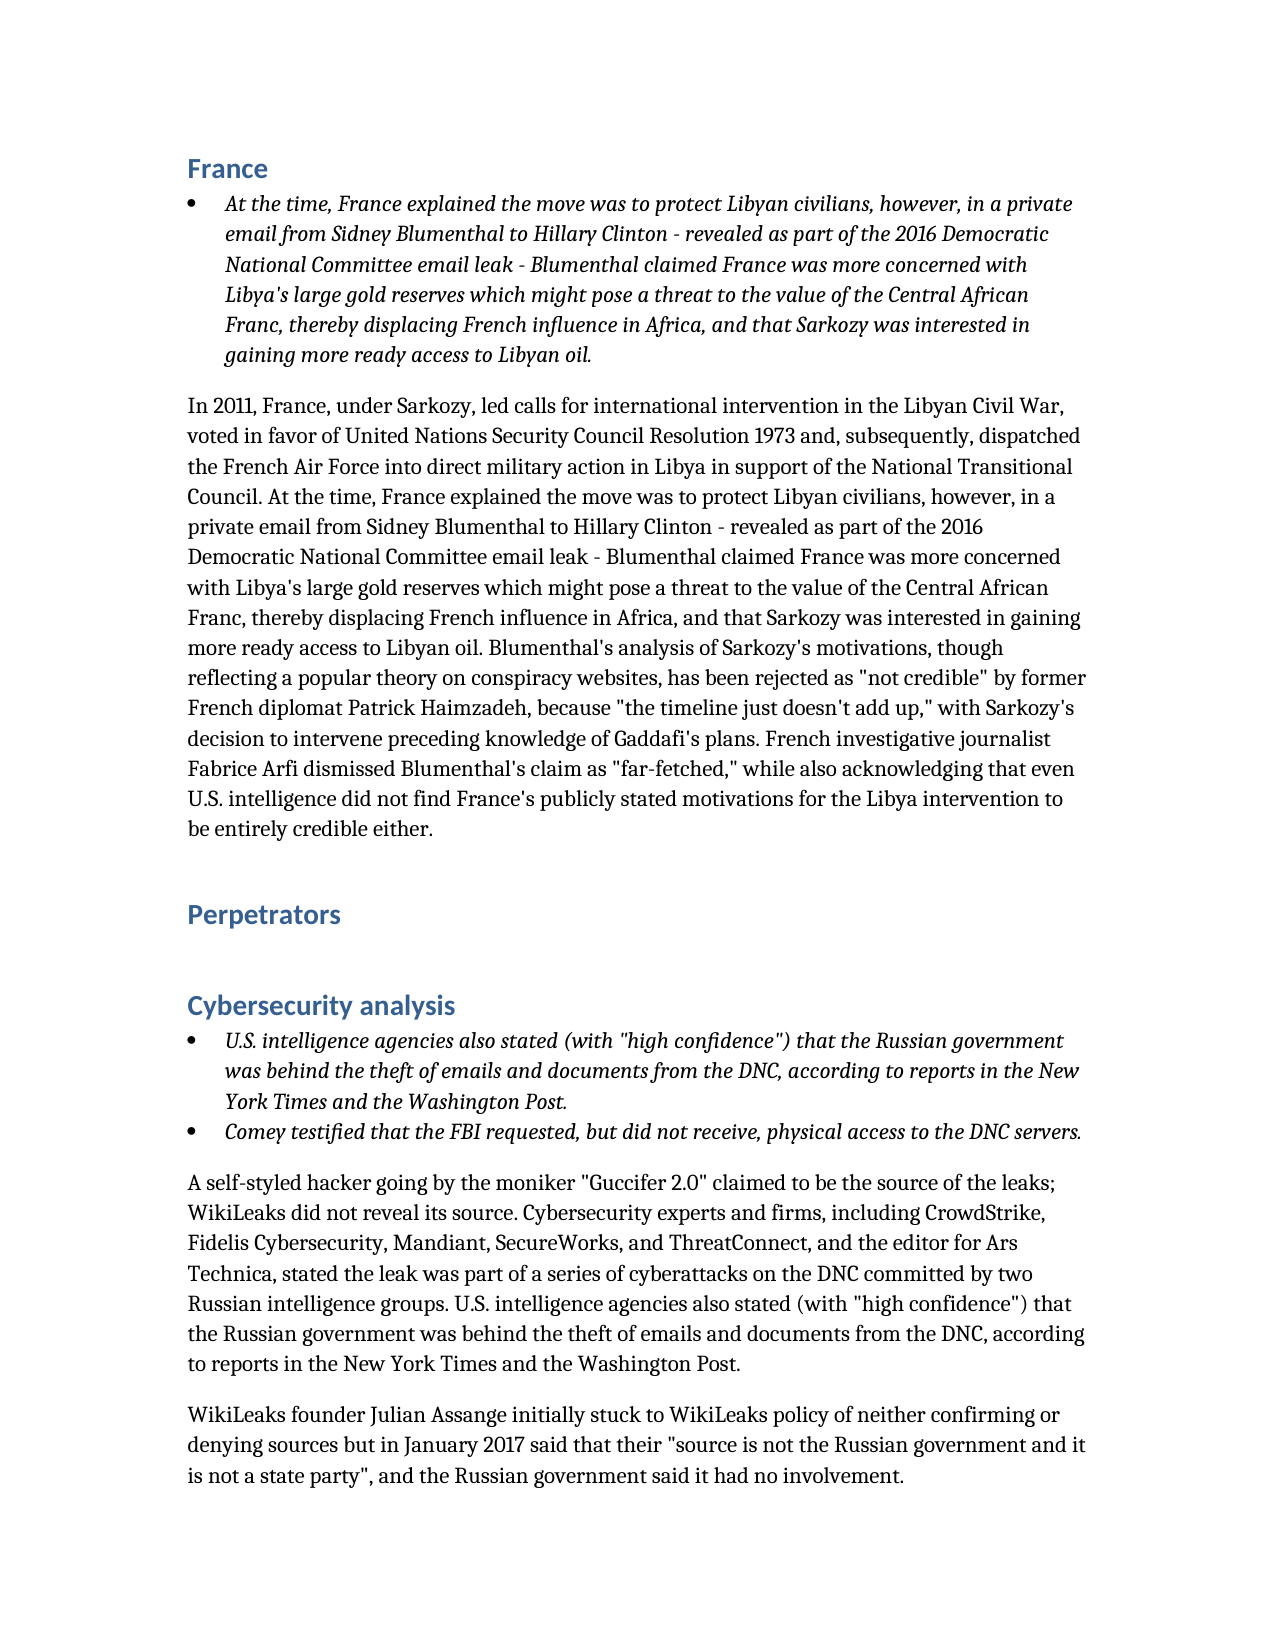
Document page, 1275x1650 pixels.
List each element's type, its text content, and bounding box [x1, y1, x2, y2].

subtitle Perpetrators [187, 896, 1087, 932]
list At the time, France explained the move was to protect Libyan civilians, however, in a private email from Sidney Blumenthal to Hillary Clinton - revealed as part of the 2016 Democratic National Committee email leak - Blumenthal claimed France was more concerned with Libya's large gold reserves which might pose a threat to the value of the Central African Franc, thereby displacing French influence in Africa, and that Sarkozy was interested in gaining more ready access to Libyan oil. [187, 191, 1087, 368]
subtitle Cybersecurity analysis [187, 987, 1087, 1023]
subtitle France [187, 150, 1087, 186]
text WikiLeaks founder Julian Assange initially stuck to WikiLeaks policy of neither confirming or denying sources but in January 2017 said that their "source is not the Russian government and it is not a state party", and the Russian government said it had no involvement. [187, 1402, 1087, 1489]
list Comey testified that the FBI requested, but did not receive, physical access to the DNC servers. [187, 1119, 1087, 1145]
text In 2011, France, under Sarkozy, led calls for international intervention in the Libyan Civil War, voted in favor of United Nations Security Council Resolution 1973 and, subsequently, dispatched the French Air Force into direct military action in Libya in support of the National Transitional Council. At the time, France explained the move was to protect Libyan civilians, however, in a private email from Sidney Blumenthal to Hillary Clinton - revealed as part of the 2016 Democratic National Committee email leak - Blumenthal claimed France was more concerned with Libya's large gold reserves which might pose a threat to the value of the Central African Franc, thereby displacing French influence in Africa, and that Sarkozy was interested in gaining more ready access to Libyan oil. Blumenthal's analysis of Sarkozy's motivations, though reflecting a popular theory on conspiracy websites, has been rejected as "not credible" by former French diplomat Patrick Haimzadeh, because "the timeline just doesn't add up," with Sarkozy's decision to intervene preceding knowledge of Gaddafi's plans. French investigative journalist Fabrice Arfi dismissed Blumenthal's claim as "far-fetched," while also acknowledging that even U.S. intelligence did not find France's publicly stated motivations for the Libya intervention to be entirely credible either. [187, 393, 1087, 842]
text A self-styled hacker going by the moniker "Guccifer 2.0" claimed to be the source of the leaks; WikiLeaks did not reveal its source. Cybersecurity experts and firms, including CrowdStrike, Fidelis Cybersecurity, Mandiant, SecureWorks, and ThreatConnect, and the editor for Ars Technica, stated the leak was part of a series of cyberattacks on the DNC committed by two Russian intelligence groups. U.S. intelligence agencies also stated (with "high confidence") that the Russian government was behind the theft of emails and documents from the DNC, according to reports in the New York Times and the Washington Post. [187, 1170, 1087, 1377]
list U.S. intelligence agencies also stated (with "high confidence") that the Russian government was behind the theft of emails and documents from the DNC, according to reports in the New York Times and the Washington Post. [187, 1028, 1087, 1115]
